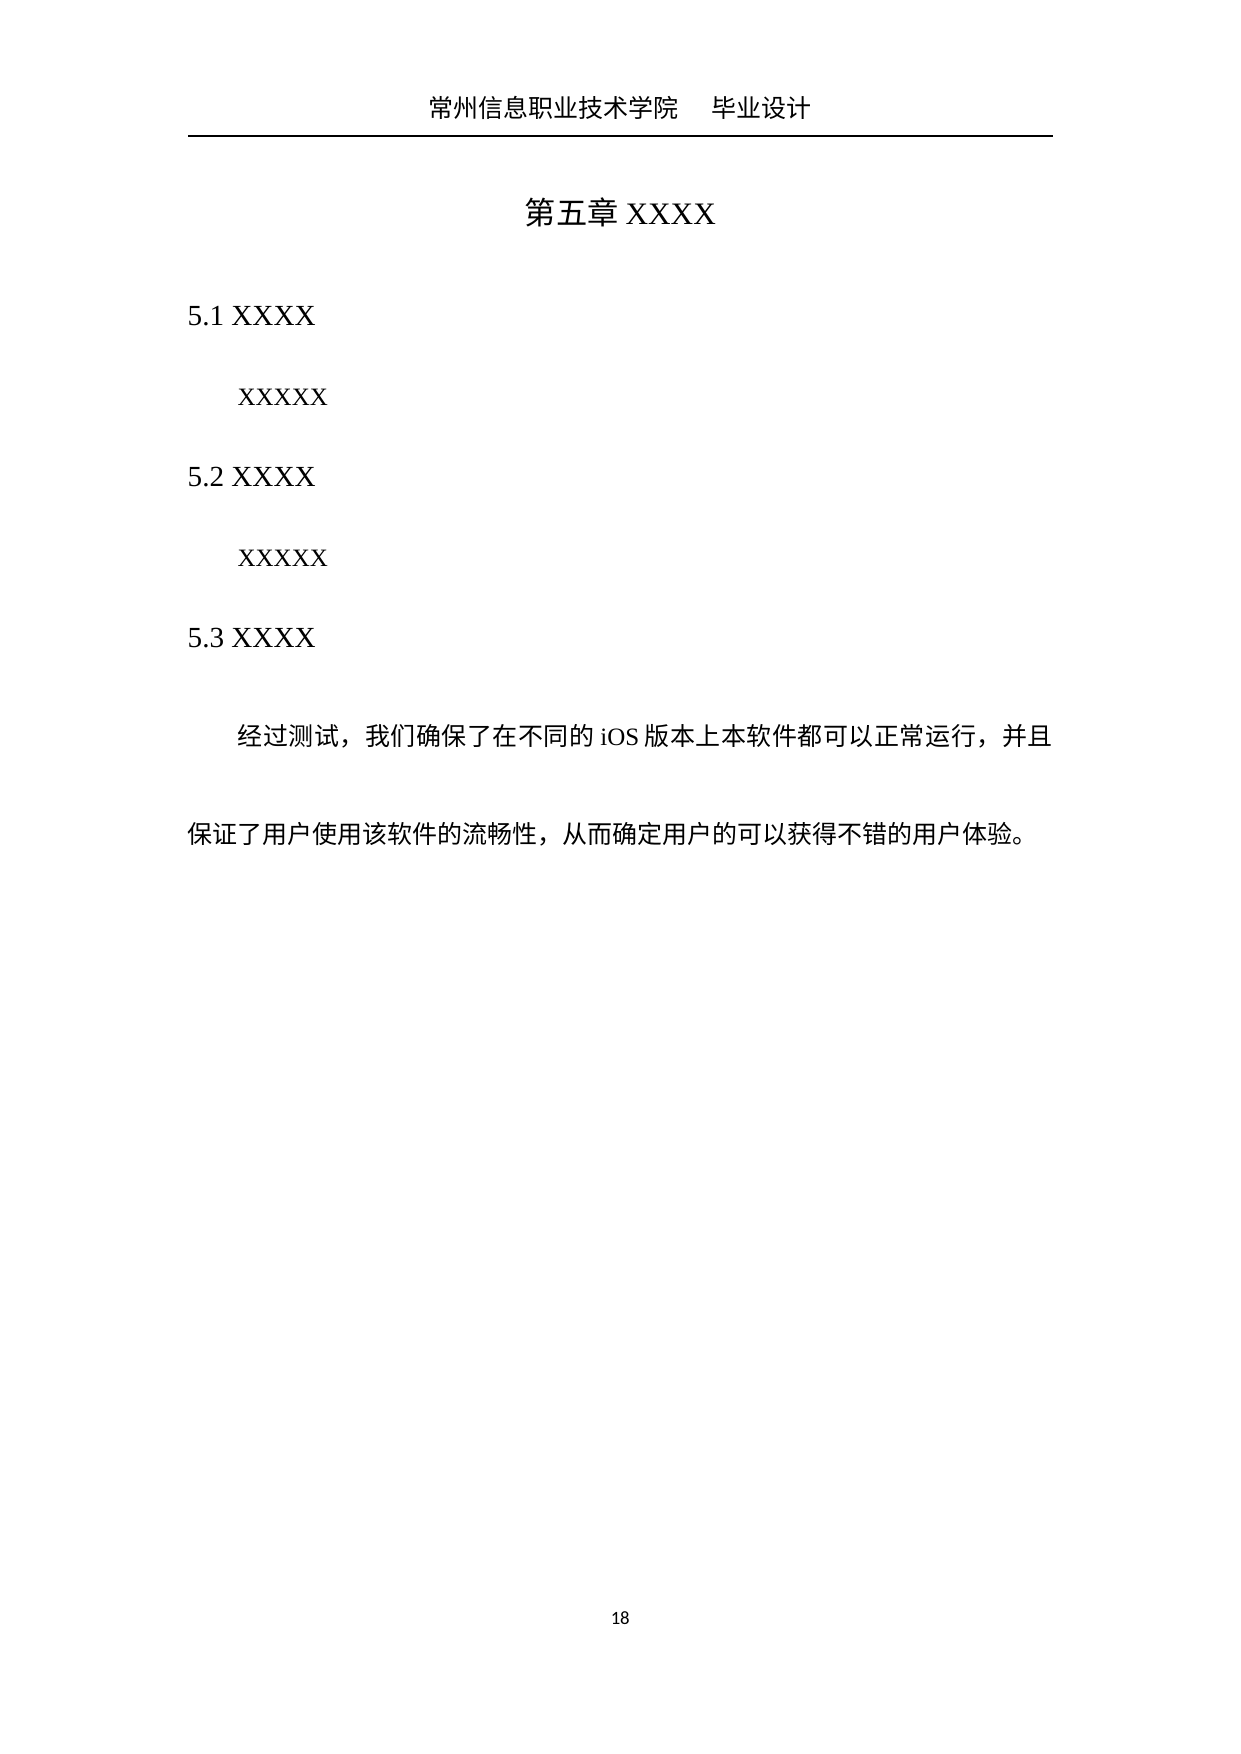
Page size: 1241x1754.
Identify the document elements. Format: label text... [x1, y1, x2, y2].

text XXXXX [187, 380, 1053, 413]
text 5.2 XXXX [187, 443, 1053, 508]
text 第五章 XXXX [187, 178, 1053, 243]
text 5.1 XXXX [187, 282, 1053, 347]
text 5.3 XXXX [187, 604, 1053, 669]
text 经过测试，我们确保了在不同的iOS版本上本软件都可以正常运行，并且保证了用户使用该软件的流畅性，从而确定用户的可以获得不错的用户体验。 [187, 702, 1053, 865]
text XXXXX [187, 541, 1053, 574]
